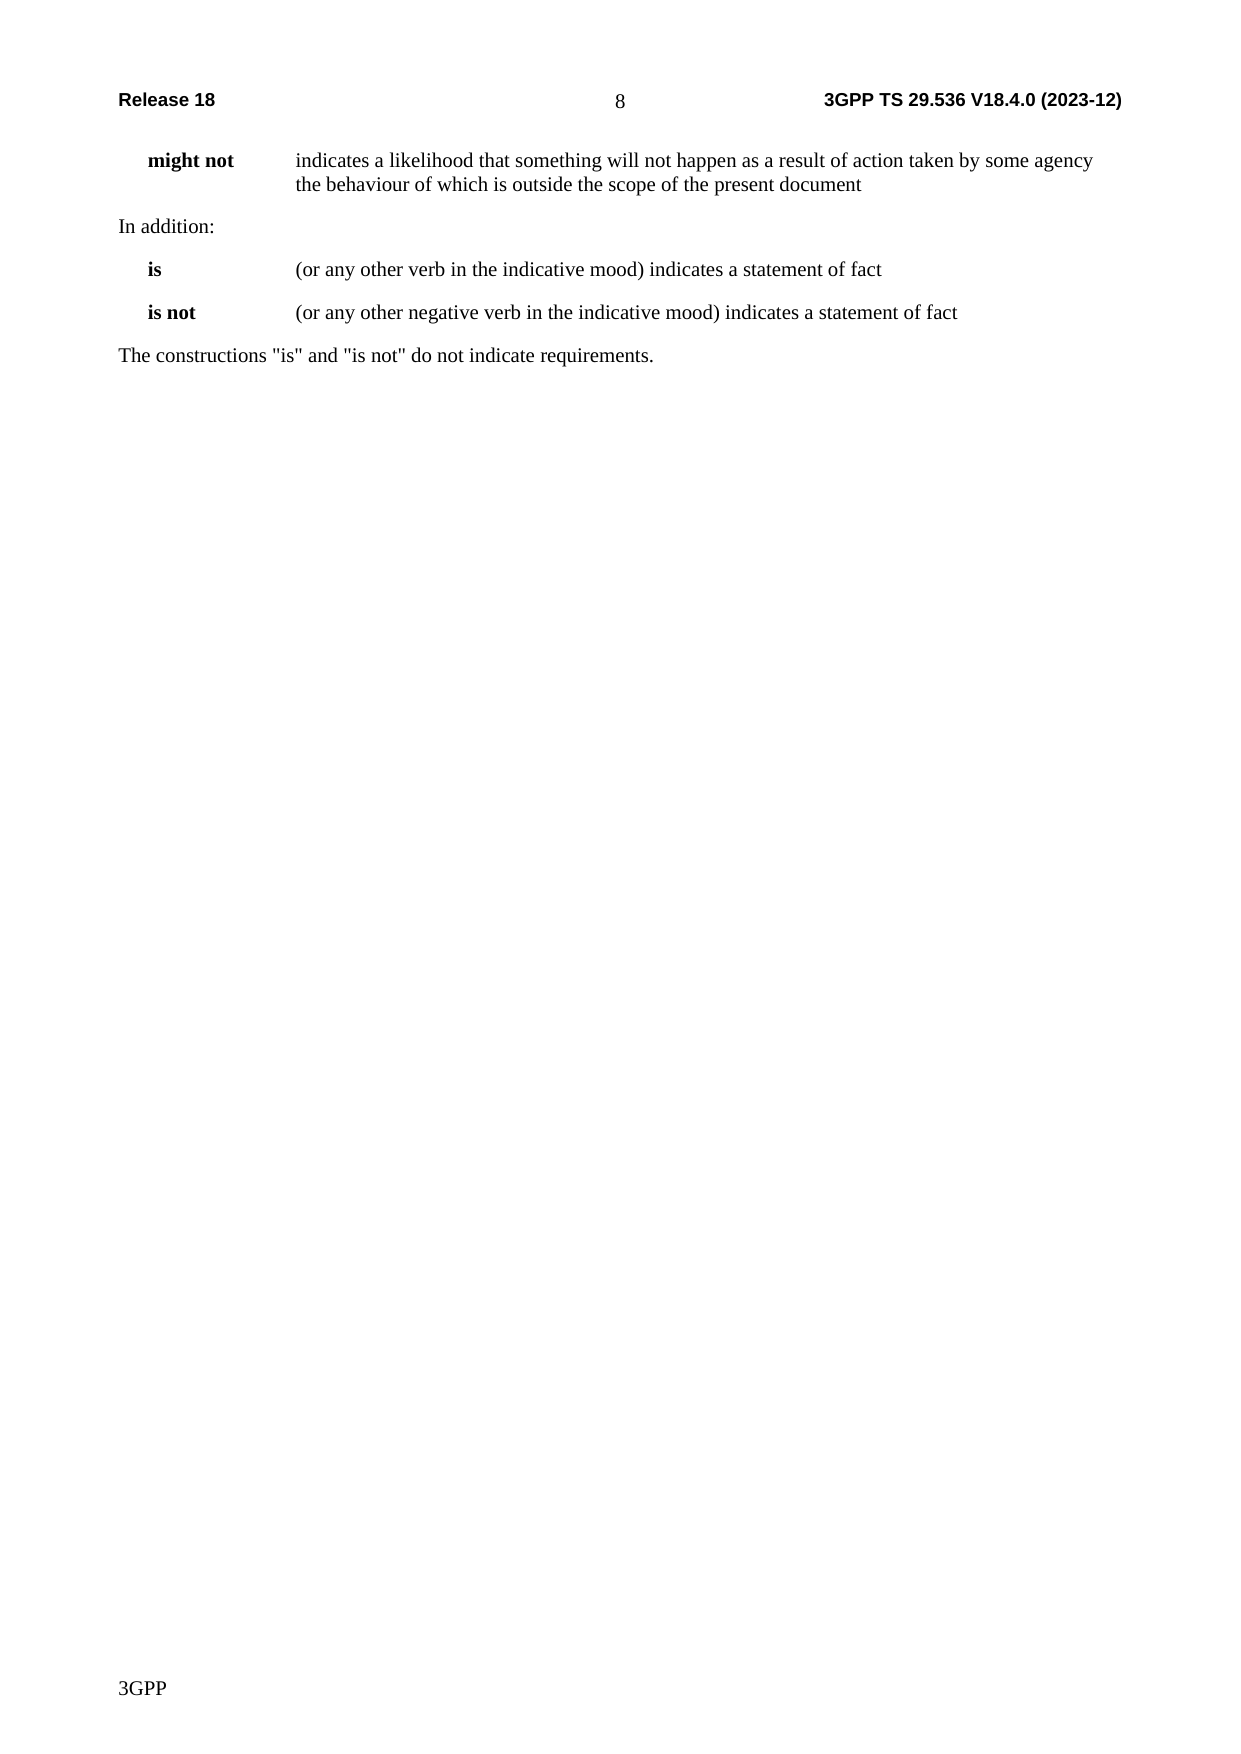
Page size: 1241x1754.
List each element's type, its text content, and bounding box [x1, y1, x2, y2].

text might not indicates a likelihood that something will not happen as a result of action taken by some agency the behaviour of which is outside the scope of the present document [148, 147, 1122, 196]
text The constructions "is" and "is not" do not indicate requirements. [118, 343, 1122, 367]
text is not (or any other negative verb in the indicative mood) indicates a statement of fact [148, 300, 1122, 324]
text In addition: [118, 214, 1122, 238]
text is (or any other verb in the indicative mood) indicates a statement of fact [148, 257, 1122, 281]
